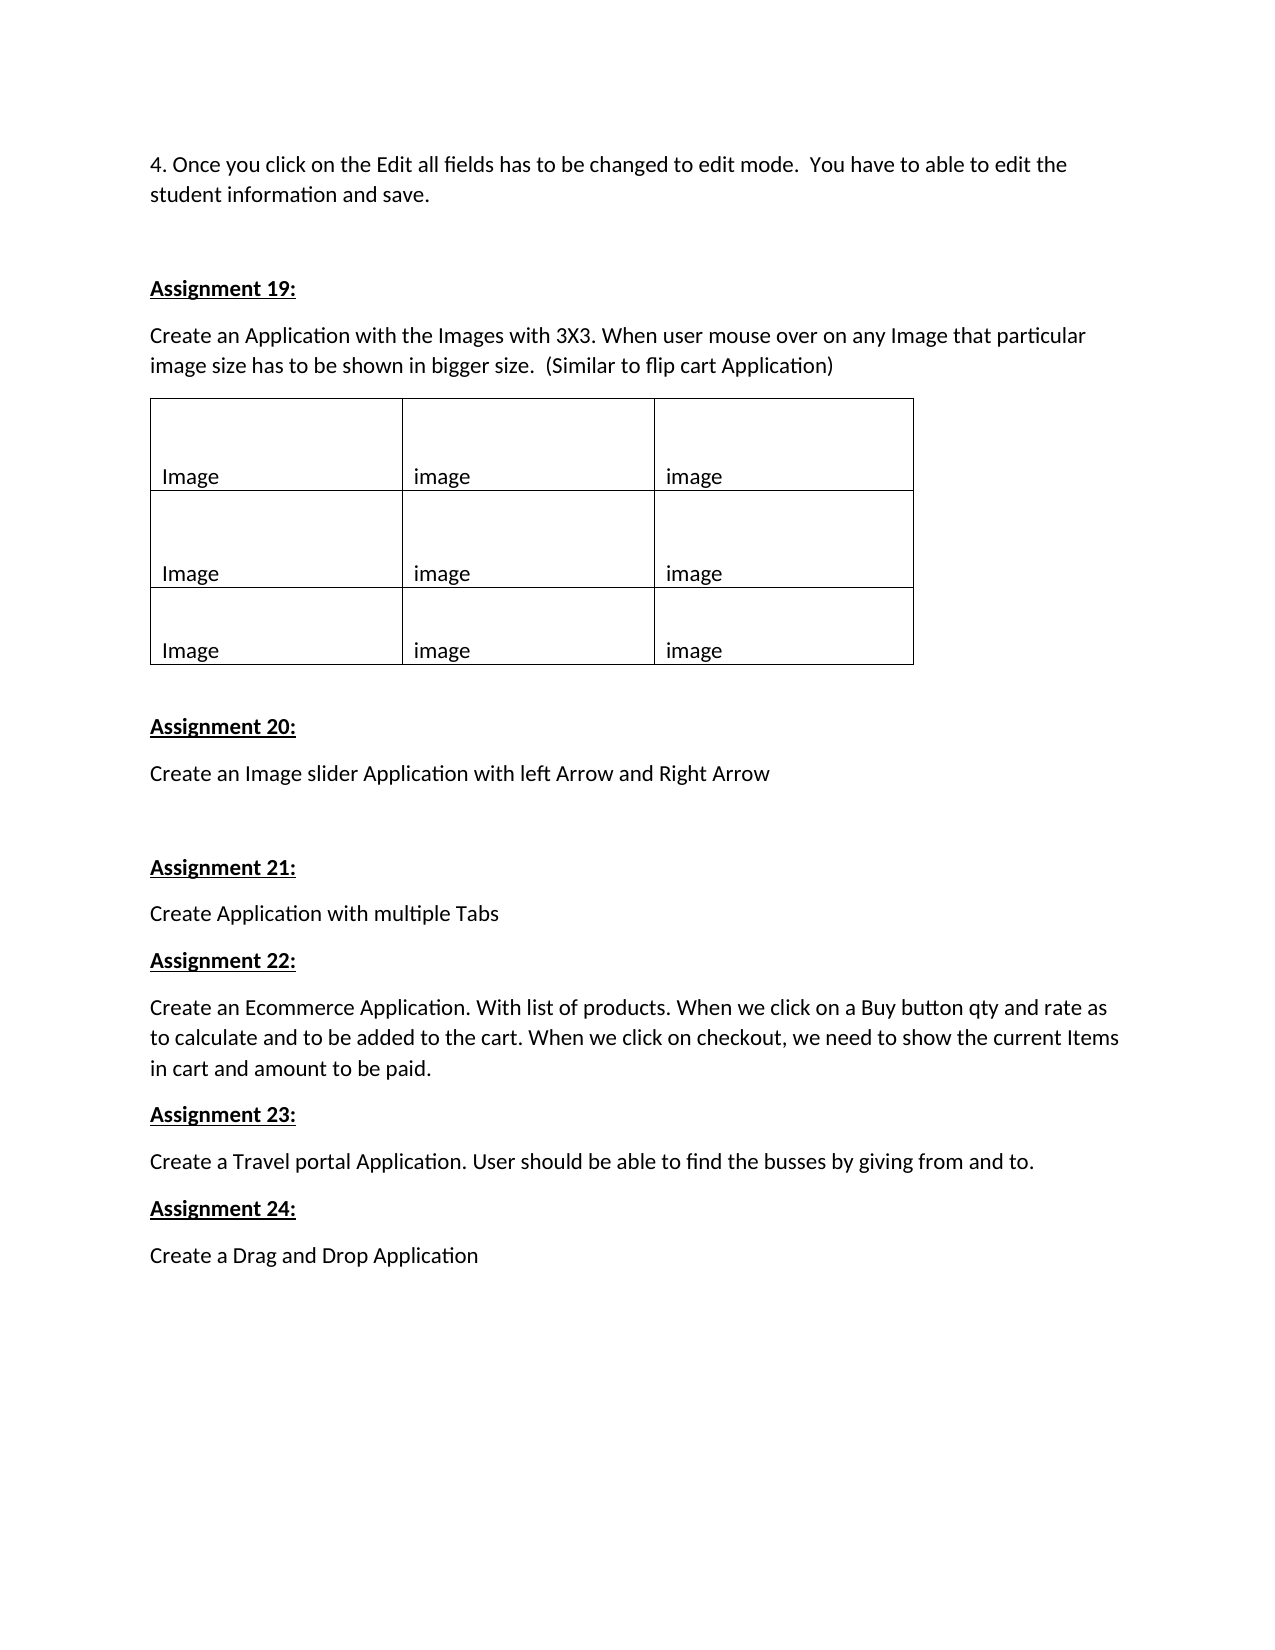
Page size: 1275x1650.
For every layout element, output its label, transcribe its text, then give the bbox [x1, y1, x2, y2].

text Create an Image slider Application with left Arrow and Right Arrow [150, 759, 1125, 787]
table_cell Image [151, 588, 402, 664]
table_cell image [655, 491, 913, 587]
table_cell image [403, 588, 654, 664]
table_cell Image [151, 491, 402, 587]
table_header image [403, 399, 654, 490]
text Create an Ecommerce Application. With list of products. When we click on a Buy button qty and rate as to calculate and to be added to the cart. When we click on checkout, we need to show the current Items in cart and amount to be paid. [150, 993, 1125, 1082]
text Assignment 23: [150, 1101, 1125, 1129]
text Assignment 24: [150, 1194, 1125, 1222]
text Create an Application with the Images with 3X3. When user mouse over on any Image that particular image size has to be shown in bigger size. (Similar to flip cart Application) [150, 321, 1125, 379]
table_cell image [403, 491, 654, 587]
text Assignment 22: [150, 946, 1125, 974]
text Assignment 21: [150, 853, 1125, 881]
text Assignment 20: [150, 712, 1125, 740]
text Create a Travel portal Application. User should be able to find the busses by giving from and to. [150, 1147, 1125, 1176]
text Assignment 19: [150, 274, 1125, 302]
table_header image [655, 399, 913, 490]
table_cell image [655, 588, 913, 664]
table_header Image [151, 399, 402, 490]
text Create a Drag and Drop Application [150, 1241, 1125, 1269]
text 4. Once you click on the Edit all fields has to be changed to edit mode. You have to able to edit the student information and save. [150, 150, 1125, 208]
text Create Application with multiple Tabs [150, 899, 1125, 928]
